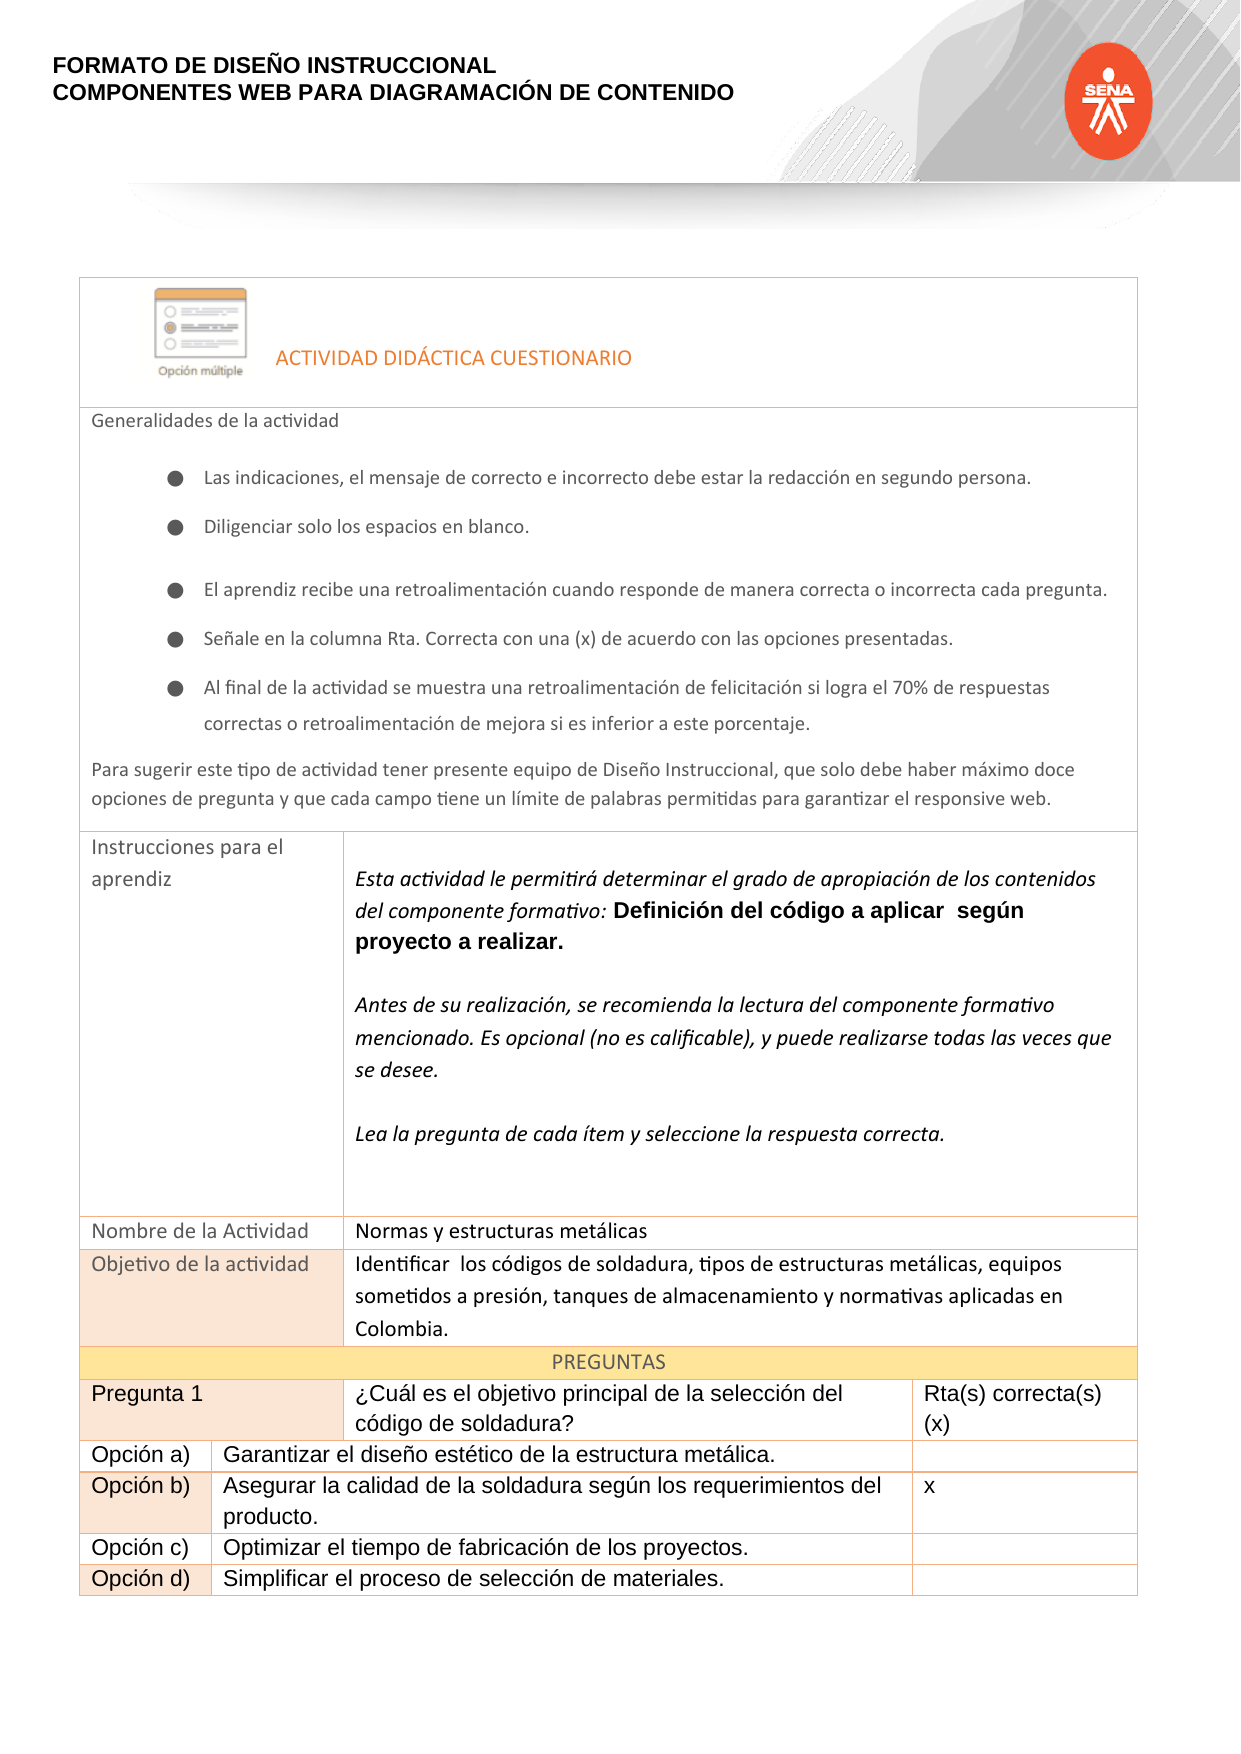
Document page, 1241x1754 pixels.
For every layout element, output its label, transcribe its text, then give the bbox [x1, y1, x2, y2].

table_cell Instrucciones para el aprendiz [80, 832, 343, 1216]
table_cell Normas y estructuras metálicas [344, 1217, 1137, 1248]
table_cell Opción b) [80, 1473, 211, 1533]
table_cell [913, 1565, 1137, 1595]
table_cell Opción d) [80, 1565, 211, 1595]
table_cell Esta actividad le permitirá determinar el grado de apropiación de los contenidos del componente formativo: Definición del código a aplicar según proyecto a realizar. Antes de su realización, se recomienda la lectura del componente formativo mencionado. Es opcional (no es calificable), y puede realizarse todas las veces que se desee. Lea la pregunta de cada ítem y seleccione la respuesta correcta. [344, 832, 1137, 1216]
table_cell Identificar los códigos de soldadura, tipos de estructuras metálicas, equipos sometidos a presión, tanques de almacenamiento y normativas aplicadas en Colombia. [344, 1250, 1137, 1346]
table_header ACTIVIDAD DIDÁCTICA CUESTIONARIO [80, 278, 1137, 407]
table_cell PREGUNTAS [80, 1347, 1137, 1379]
table_cell Simplificar el proceso de selección de materiales. [212, 1565, 912, 1595]
table_cell Pregunta 1 [80, 1380, 343, 1440]
table_cell Generalidades de la actividad Las indicaciones, el mensaje de correcto e incorrecto debe estar la redacción en segundo persona. Diligenciar solo los espacios en blanco. El aprendiz recibe una retroalimentación cuando responde de manera correcta o incorrecta cada pregunta. Señale en la columna Rta. Correcta con una (x) de acuerdo con las opciones presentadas. Al final de la actividad se muestra una retroalimentación de felicitación si logra el 70% de respuestas correctas o retroalimentación de mejora si es inferior a este porcentaje. Para sugerir este tipo de actividad tener presente equipo de Diseño Instruccional, que solo debe haber máximo doce opciones de pregunta y que cada campo tiene un límite de palabras permitidas para garantizar el responsive web. [80, 408, 1137, 831]
table_cell Asegurar la calidad de la soldadura según los requerimientos del producto. [212, 1473, 912, 1533]
table_cell Objetivo de la actividad [80, 1250, 343, 1346]
table_cell [913, 1534, 1137, 1564]
picture [0, 0, 1241, 229]
table_cell ¿Cuál es el objetivo principal de la selección del código de soldadura? [344, 1380, 912, 1440]
table_cell Nombre de la Actividad [80, 1217, 343, 1248]
table_cell [913, 1441, 1137, 1471]
table_cell x [913, 1473, 1137, 1533]
table_cell Opción a) [80, 1441, 211, 1471]
table_cell Optimizar el tiempo de fabricación de los proyectos. [212, 1534, 912, 1564]
picture [138, 281, 257, 382]
table_cell Opción c) [80, 1534, 211, 1564]
table_cell Garantizar el diseño estético de la estructura metálica. [212, 1441, 912, 1471]
table_cell Rta(s) correcta(s) (x) [913, 1380, 1137, 1440]
